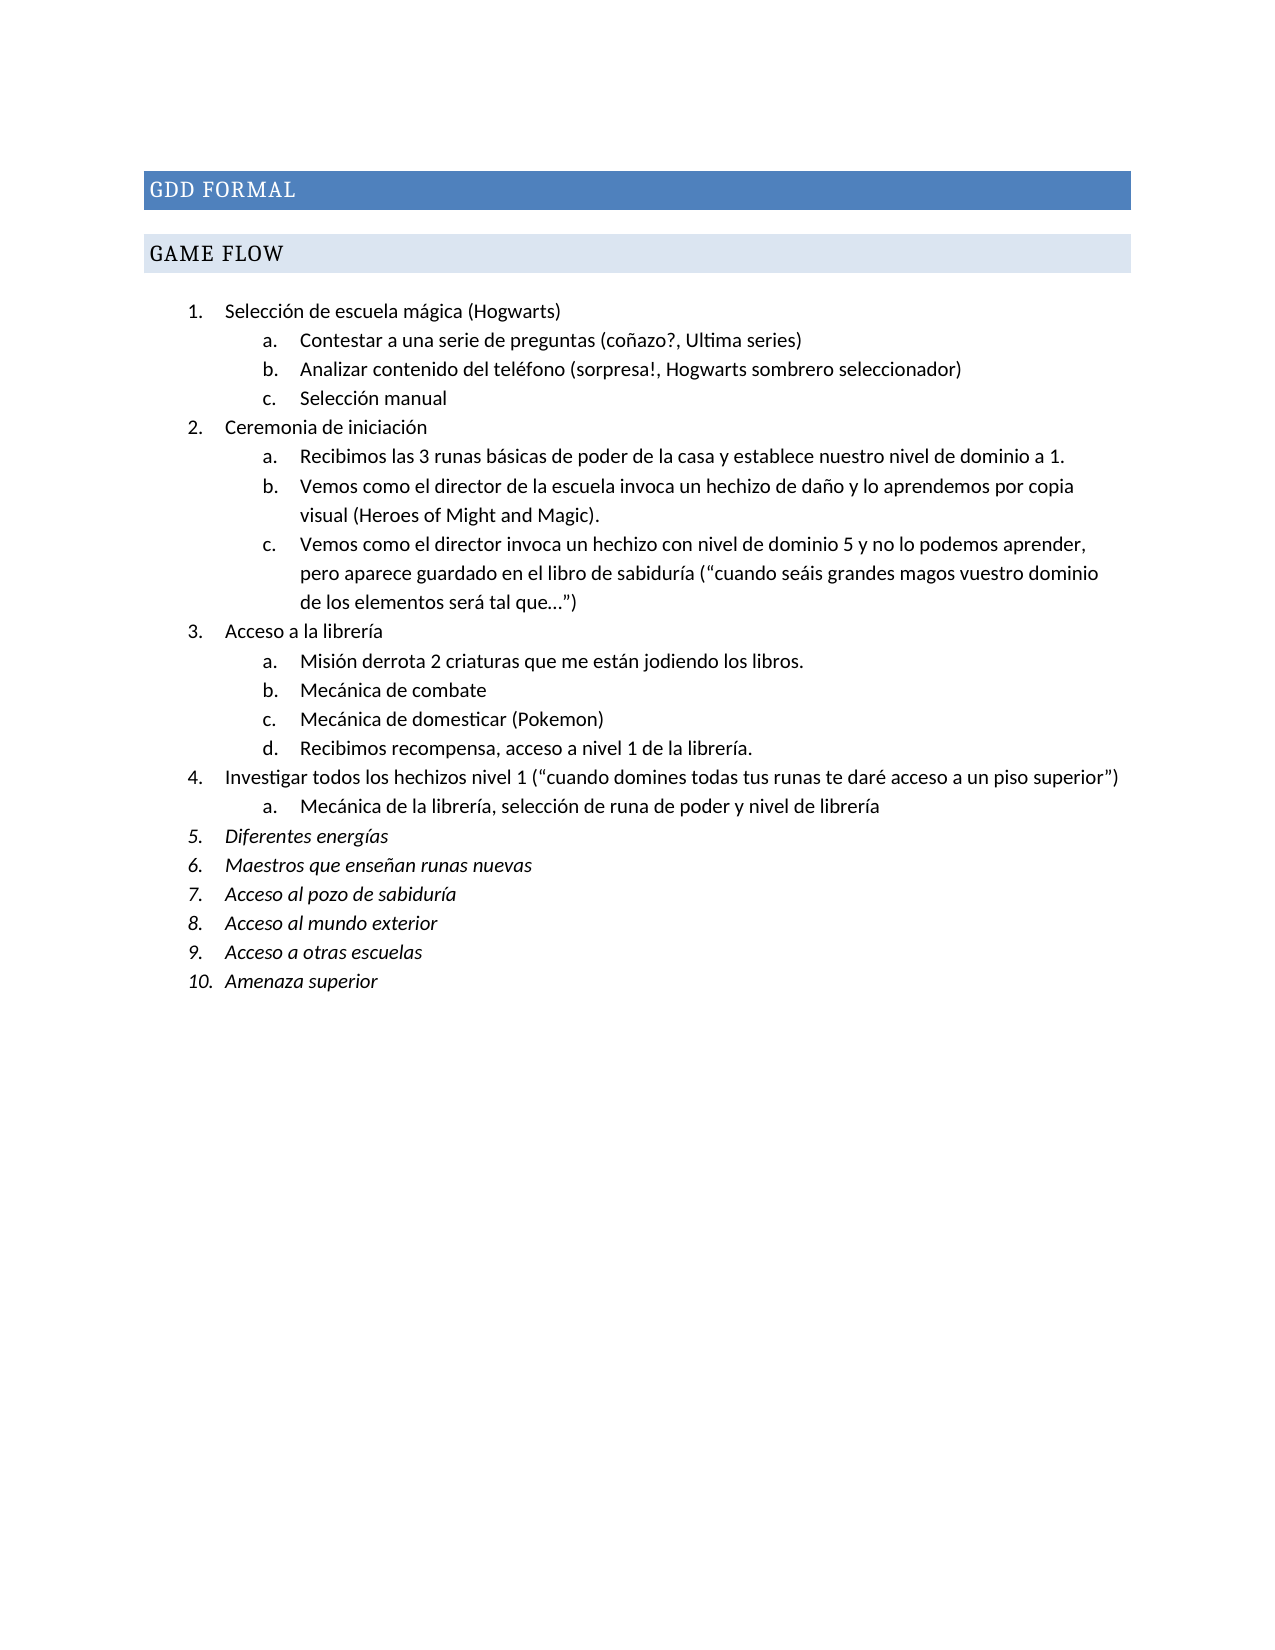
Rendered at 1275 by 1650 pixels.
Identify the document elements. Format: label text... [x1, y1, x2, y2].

list Acceso al pozo de sabiduría [187, 881, 1125, 907]
list Vemos como el director de la escuela invoca un hechizo de daño y lo aprendemos por copia visual (Heroes of Might and Magic). [262, 473, 1125, 527]
list Investigar todos los hechizos nivel 1 (“cuando domines todas tus runas te daré acceso a un piso superior”) [187, 764, 1125, 790]
list Amenaza superior [187, 969, 1125, 994]
list Diferentes energías [187, 823, 1125, 848]
list Recibimos recompensa, acceso a nivel 1 de la librería. [262, 735, 1125, 761]
list Vemos como el director invoca un hechizo con nivel de dominio 5 y no lo podemos aprender, pero aparece guardado en el libro de sabiduría (“cuando seáis grandes magos vuestro dominio de los elementos será tal que…”) [262, 531, 1125, 615]
list Misión derrota 2 criaturas que me están jodiendo los libros. [262, 648, 1125, 673]
list Selección de escuela mágica (Hogwarts) [187, 298, 1125, 323]
list Selección manual [262, 385, 1125, 411]
list Mecánica de la librería, selección de runa de poder y nivel de librería [262, 794, 1125, 819]
list Analizar contenido del teléfono (sorpresa!, Hogwarts sombrero seleccionador) [262, 356, 1125, 382]
list Mecánica de combate [262, 677, 1125, 702]
list Mecánica de domesticar (Pokemon) [262, 706, 1125, 732]
subtitle Game Flow [150, 241, 1125, 267]
list Acceso a otras escuelas [187, 939, 1125, 965]
list Acceso a la librería [187, 619, 1125, 644]
list Maestros que enseñan runas nuevas [187, 852, 1125, 877]
list Recibimos las 3 runas básicas de poder de la casa y establece nuestro nivel de dominio a 1. [262, 444, 1125, 469]
list Ceremonia de iniciación [187, 414, 1125, 440]
subtitle GDD Formal [150, 177, 1125, 203]
list Acceso al mundo exterior [187, 910, 1125, 936]
list Contestar a una serie de preguntas (coñazo?, Ultima series) [262, 327, 1125, 352]
